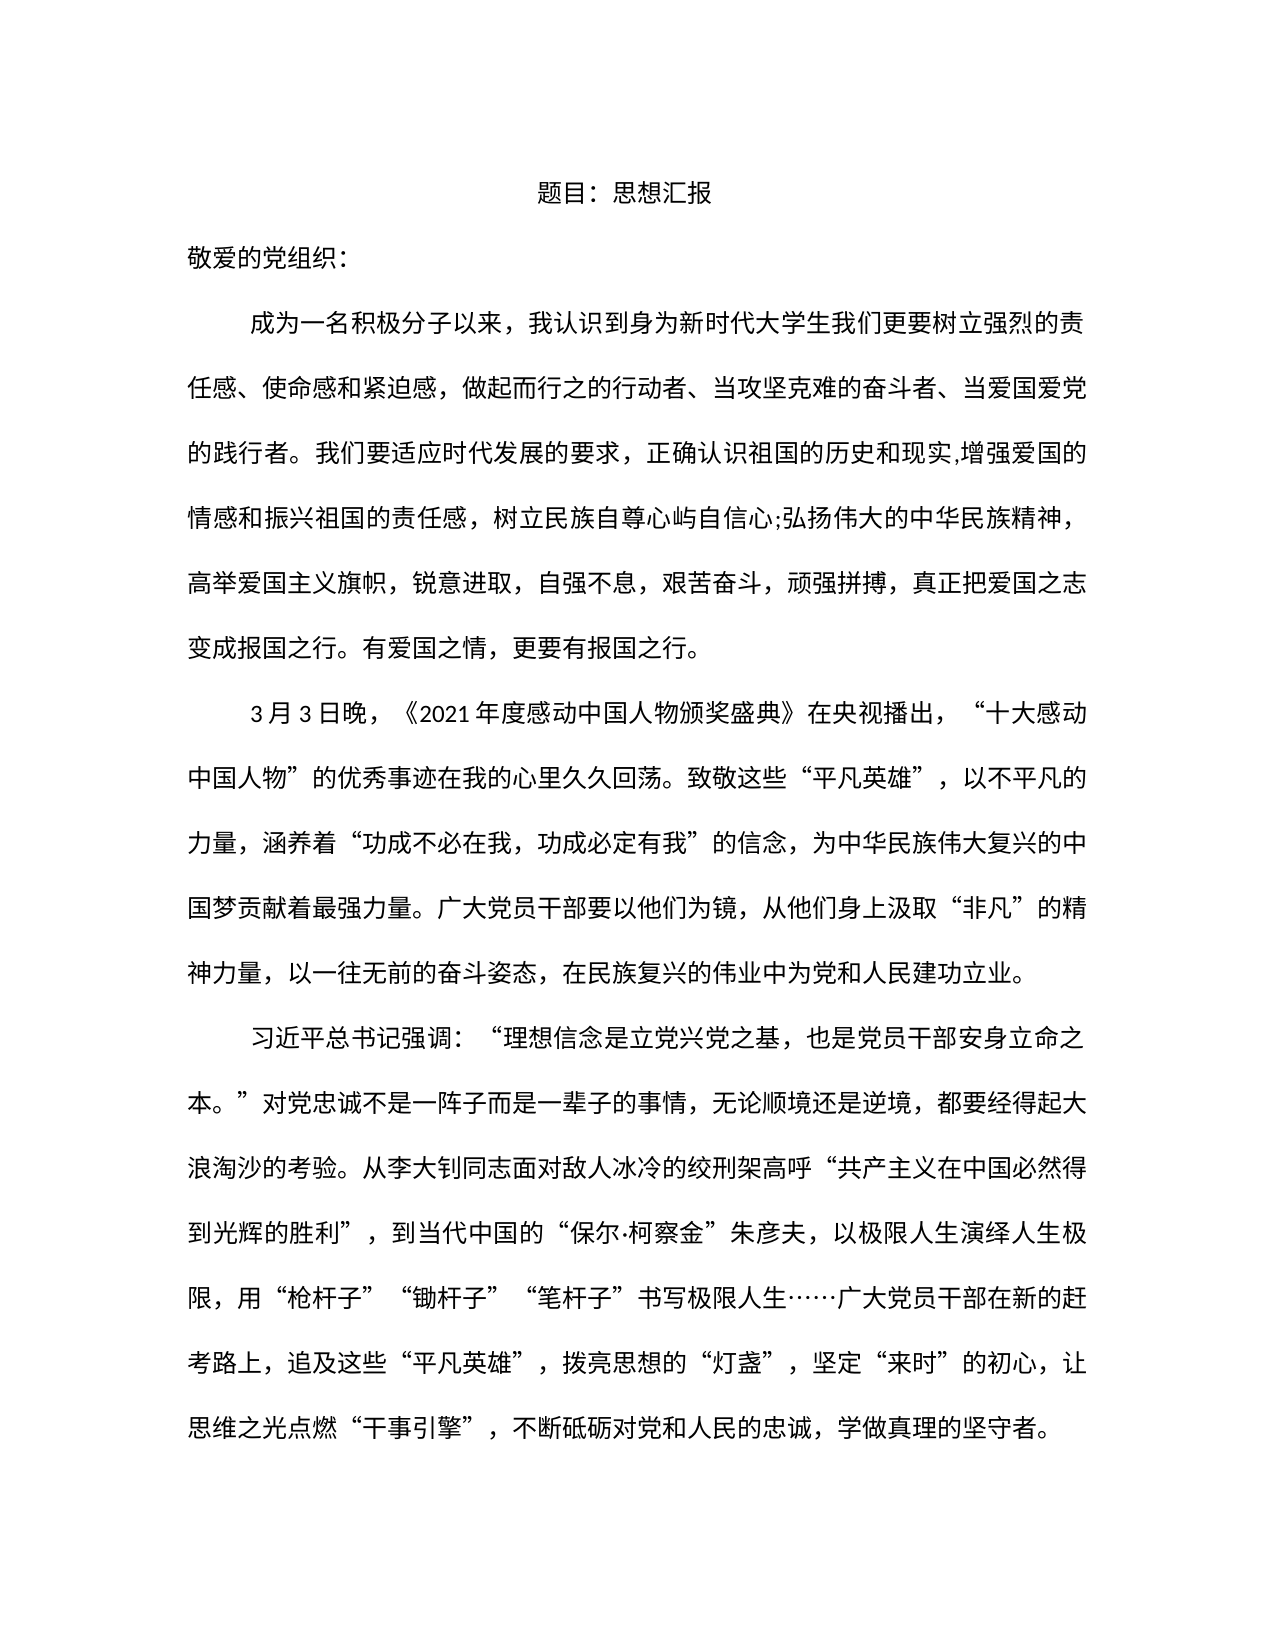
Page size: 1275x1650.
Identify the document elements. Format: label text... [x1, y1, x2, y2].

text 题目：思想汇报 [187, 159, 1087, 224]
text 习近平总书记强调：“理想信念是立党兴党之基，也是党员干部安身立命之本。”对党忠诚不是一阵子而是一辈子的事情，无论顺境还是逆境，都要经得起大浪淘沙的考验。从李大钊同志面对敌人冰冷的绞刑架高呼“共产主义在中国必然得到光辉的胜利”，到当代中国的“保尔·柯察金”朱彦夫，以极限人生演绎人生极限，用“枪杆子”“锄杆子”“笔杆子”书写极限人生……广大党员干部在新的赶考路上，追及这些“平凡英雄”，拨亮思想的“灯盏”，坚定“来时”的初心，让思维之光点燃“干事引擎”，不断砥砺对党和人民的忠诚，学做真理的坚守者。 [187, 1004, 1087, 1459]
text 3月3日晚，《2021年度感动中国人物颁奖盛典》在央视播出，“十大感动中国人物”的优秀事迹在我的心里久久回荡。致敬这些“平凡英雄”，以不平凡的力量，涵养着“功成不必在我，功成必定有我”的信念，为中华民族伟大复兴的中国梦贡献着最强力量。广大党员干部要以他们为镜，从他们身上汲取“非凡”的精神力量，以一往无前的奋斗姿态，在民族复兴的伟业中为党和人民建功立业。 [187, 679, 1087, 1004]
text 敬爱的党组织： [187, 224, 1087, 289]
text 成为一名积极分子以来，我认识到身为新时代大学生我们更要树立强烈的责任感、使命感和紧迫感，做起而行之的行动者、当攻坚克难的奋斗者、当爱国爱党的践行者。我们要适应时代发展的要求，正确认识祖国的历史和现实,增强爱国的情感和振兴祖国的责任感，树立民族自尊心屿自信心;弘扬伟大的中华民族精神，高举爱国主义旗帜，锐意进取，自强不息，艰苦奋斗，顽强拼搏，真正把爱国之志变成报国之行。有爱国之情，更要有报国之行。 [187, 289, 1087, 679]
